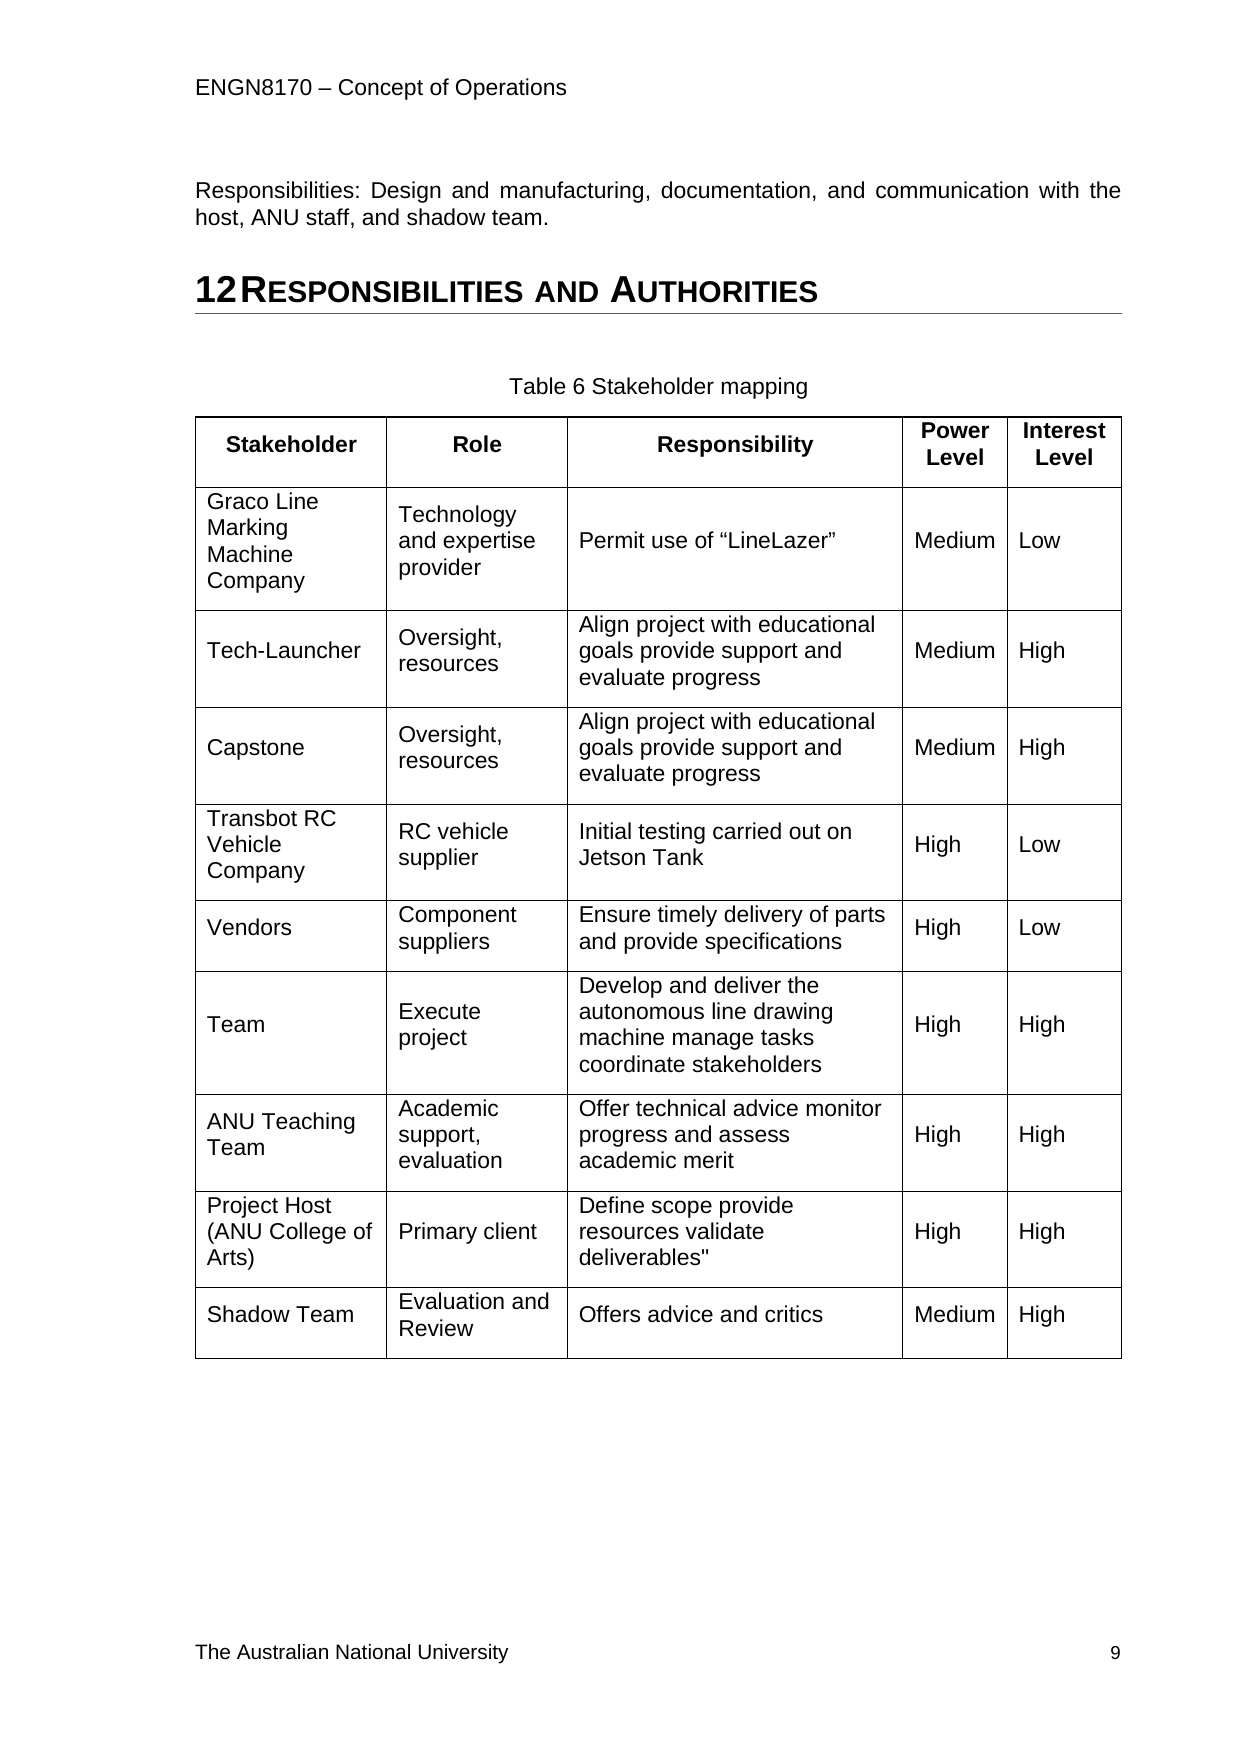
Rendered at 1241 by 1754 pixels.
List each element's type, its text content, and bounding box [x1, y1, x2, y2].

table_cell ANU Teaching Team [196, 1095, 386, 1191]
table_cell Capstone [196, 708, 386, 803]
table_header Role [387, 418, 567, 487]
table_cell High [903, 805, 1007, 900]
subtitle Responsibilities and Authorities [195, 267, 1122, 313]
table_header Power Level [903, 418, 1007, 487]
table_cell High [1008, 1095, 1121, 1191]
table_header Responsibility [568, 418, 902, 487]
table_cell High [903, 972, 1007, 1094]
text Responsibilities: Design and manufacturing, documentation, and communication with the host, ANU staff, and shadow team. [195, 177, 1122, 230]
table_cell Evaluation and Review [387, 1288, 567, 1358]
table_cell Permit use of “LineLazer” [568, 488, 902, 610]
table_cell Low [1008, 805, 1121, 900]
table_cell High [1008, 972, 1121, 1094]
table_cell Medium [903, 708, 1007, 803]
table_cell Low [1008, 488, 1121, 610]
table_cell Ensure timely delivery of parts and provide specifications [568, 901, 902, 971]
table_cell Medium [903, 1288, 1007, 1358]
table_cell Offers advice and critics [568, 1288, 902, 1358]
table_cell Offer technical advice monitor progress and assess academic merit [568, 1095, 902, 1191]
table_cell High [1008, 1288, 1121, 1358]
table_cell Develop and deliver the autonomous line drawing machine manage tasks coordinate stakeholders [568, 972, 902, 1094]
text Table 6 Stakeholder mapping [195, 373, 1122, 400]
table_cell Team [196, 972, 386, 1094]
table_cell Define scope provide resources validate deliverables" [568, 1192, 902, 1287]
table_cell Oversight, resources [387, 708, 567, 803]
table_cell Primary client [387, 1192, 567, 1287]
table_cell Execute project [387, 972, 567, 1094]
table_cell Component suppliers [387, 901, 567, 971]
table_cell High [1008, 1192, 1121, 1287]
table_cell Academic support, evaluation [387, 1095, 567, 1191]
table_cell Shadow Team [196, 1288, 386, 1358]
table_cell Tech-Launcher [196, 611, 386, 707]
table_header Stakeholder [196, 418, 386, 487]
table_cell Technology and expertise provider [387, 488, 567, 610]
table_cell High [903, 1095, 1007, 1191]
table_cell Oversight, resources [387, 611, 567, 707]
table_cell Align project with educational goals provide support and evaluate progress [568, 708, 902, 803]
table_cell Medium [903, 611, 1007, 707]
table_cell Project Host (ANU College of Arts) [196, 1192, 386, 1287]
table_cell Low [1008, 901, 1121, 971]
table_cell High [903, 901, 1007, 971]
table_cell Vendors [196, 901, 386, 971]
table_cell Align project with educational goals provide support and evaluate progress [568, 611, 902, 707]
table_cell Graco Line Marking Machine Company [196, 488, 386, 610]
table_cell Medium [903, 488, 1007, 610]
table_cell Transbot RC Vehicle Company [196, 805, 386, 900]
table_cell High [1008, 611, 1121, 707]
table_cell High [1008, 708, 1121, 803]
table_header Interest Level [1008, 418, 1121, 487]
table_cell High [903, 1192, 1007, 1287]
table_cell Initial testing carried out on Jetson Tank [568, 805, 902, 900]
table_cell RC vehicle supplier [387, 805, 567, 900]
